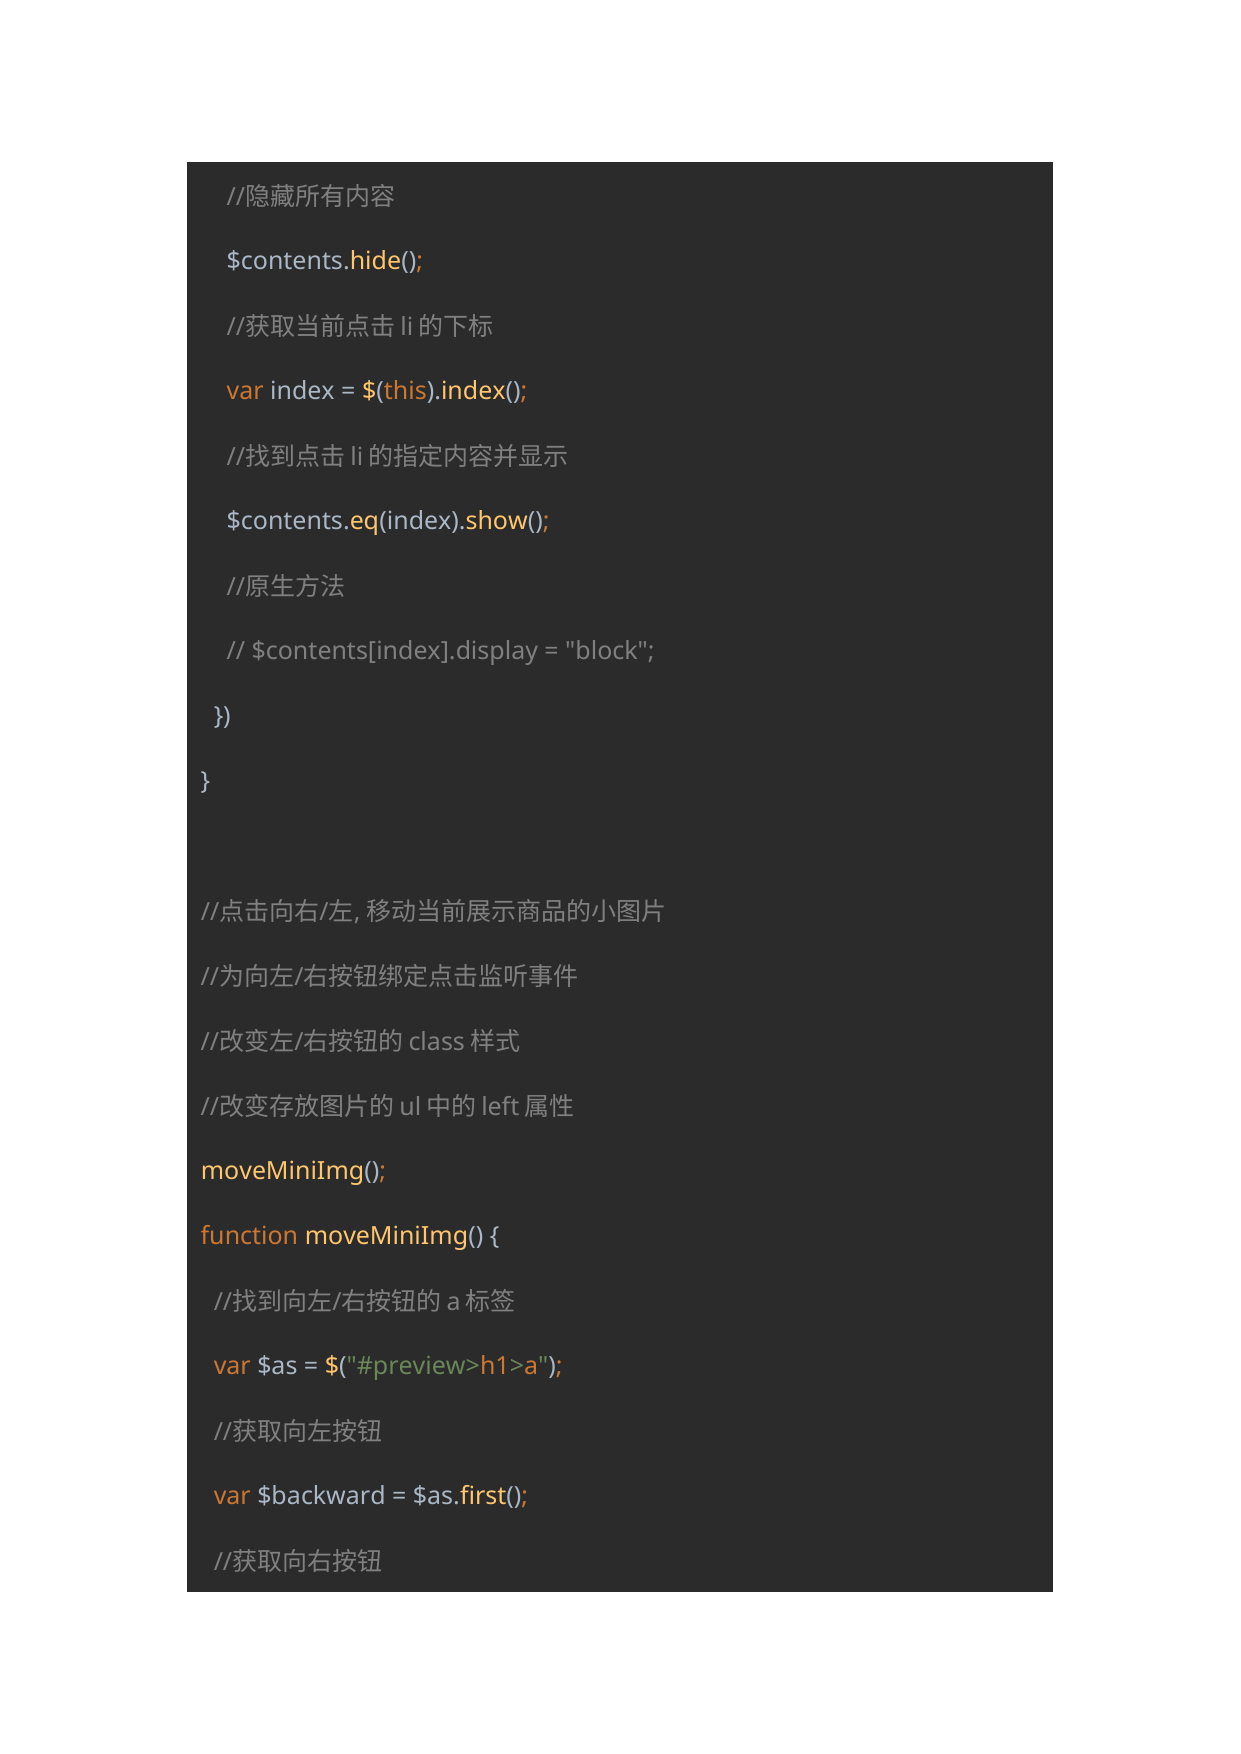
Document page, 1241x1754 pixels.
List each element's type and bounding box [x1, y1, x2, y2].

text [187, 162, 1053, 1592]
